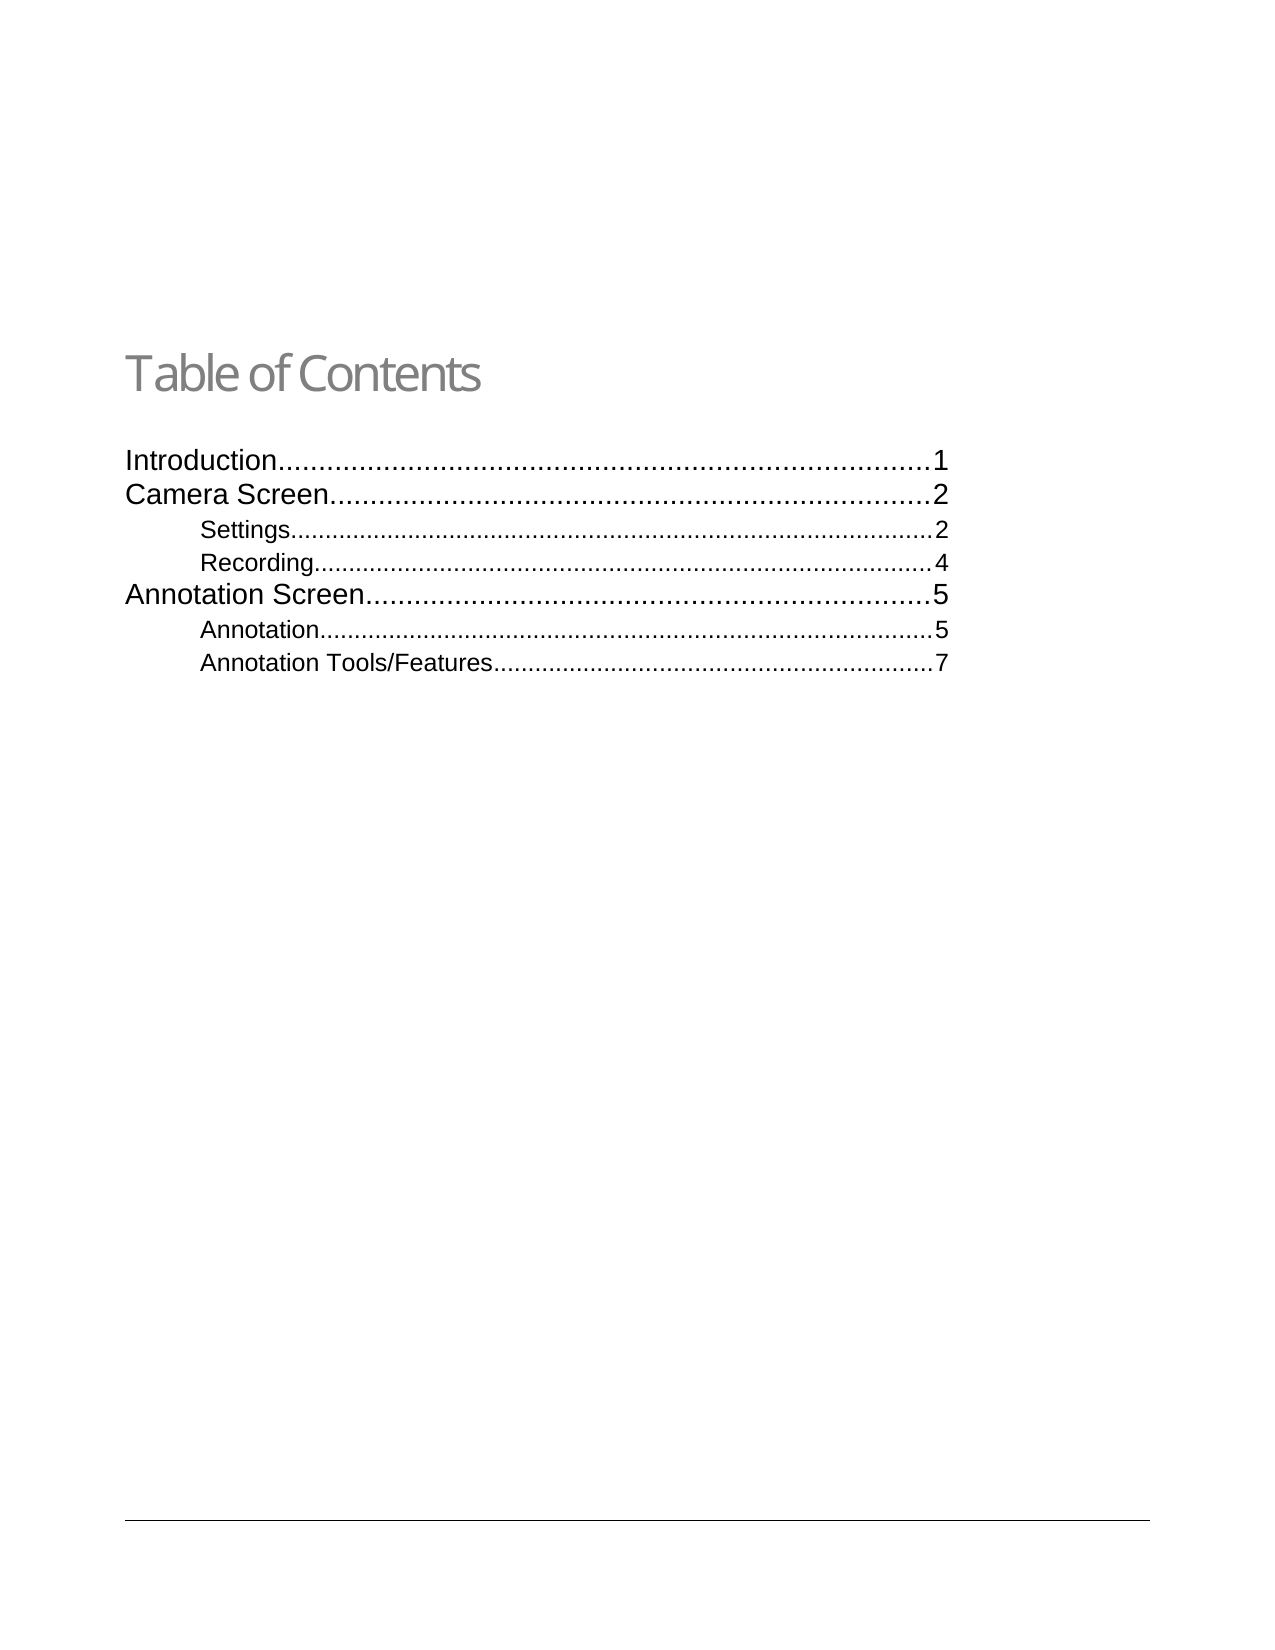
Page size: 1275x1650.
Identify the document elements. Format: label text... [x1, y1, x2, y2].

text Annotation Screen 5 [125, 577, 1150, 610]
text Annotation Tools/Features 7 [200, 644, 1150, 677]
text Recording 4 [200, 543, 1150, 577]
text Introduction 1 [125, 443, 1150, 477]
text Table of Contents [125, 337, 1150, 406]
text Camera Screen 2 [125, 477, 1150, 510]
text Settings 2 [200, 510, 1150, 543]
text Annotation 5 [200, 610, 1150, 644]
